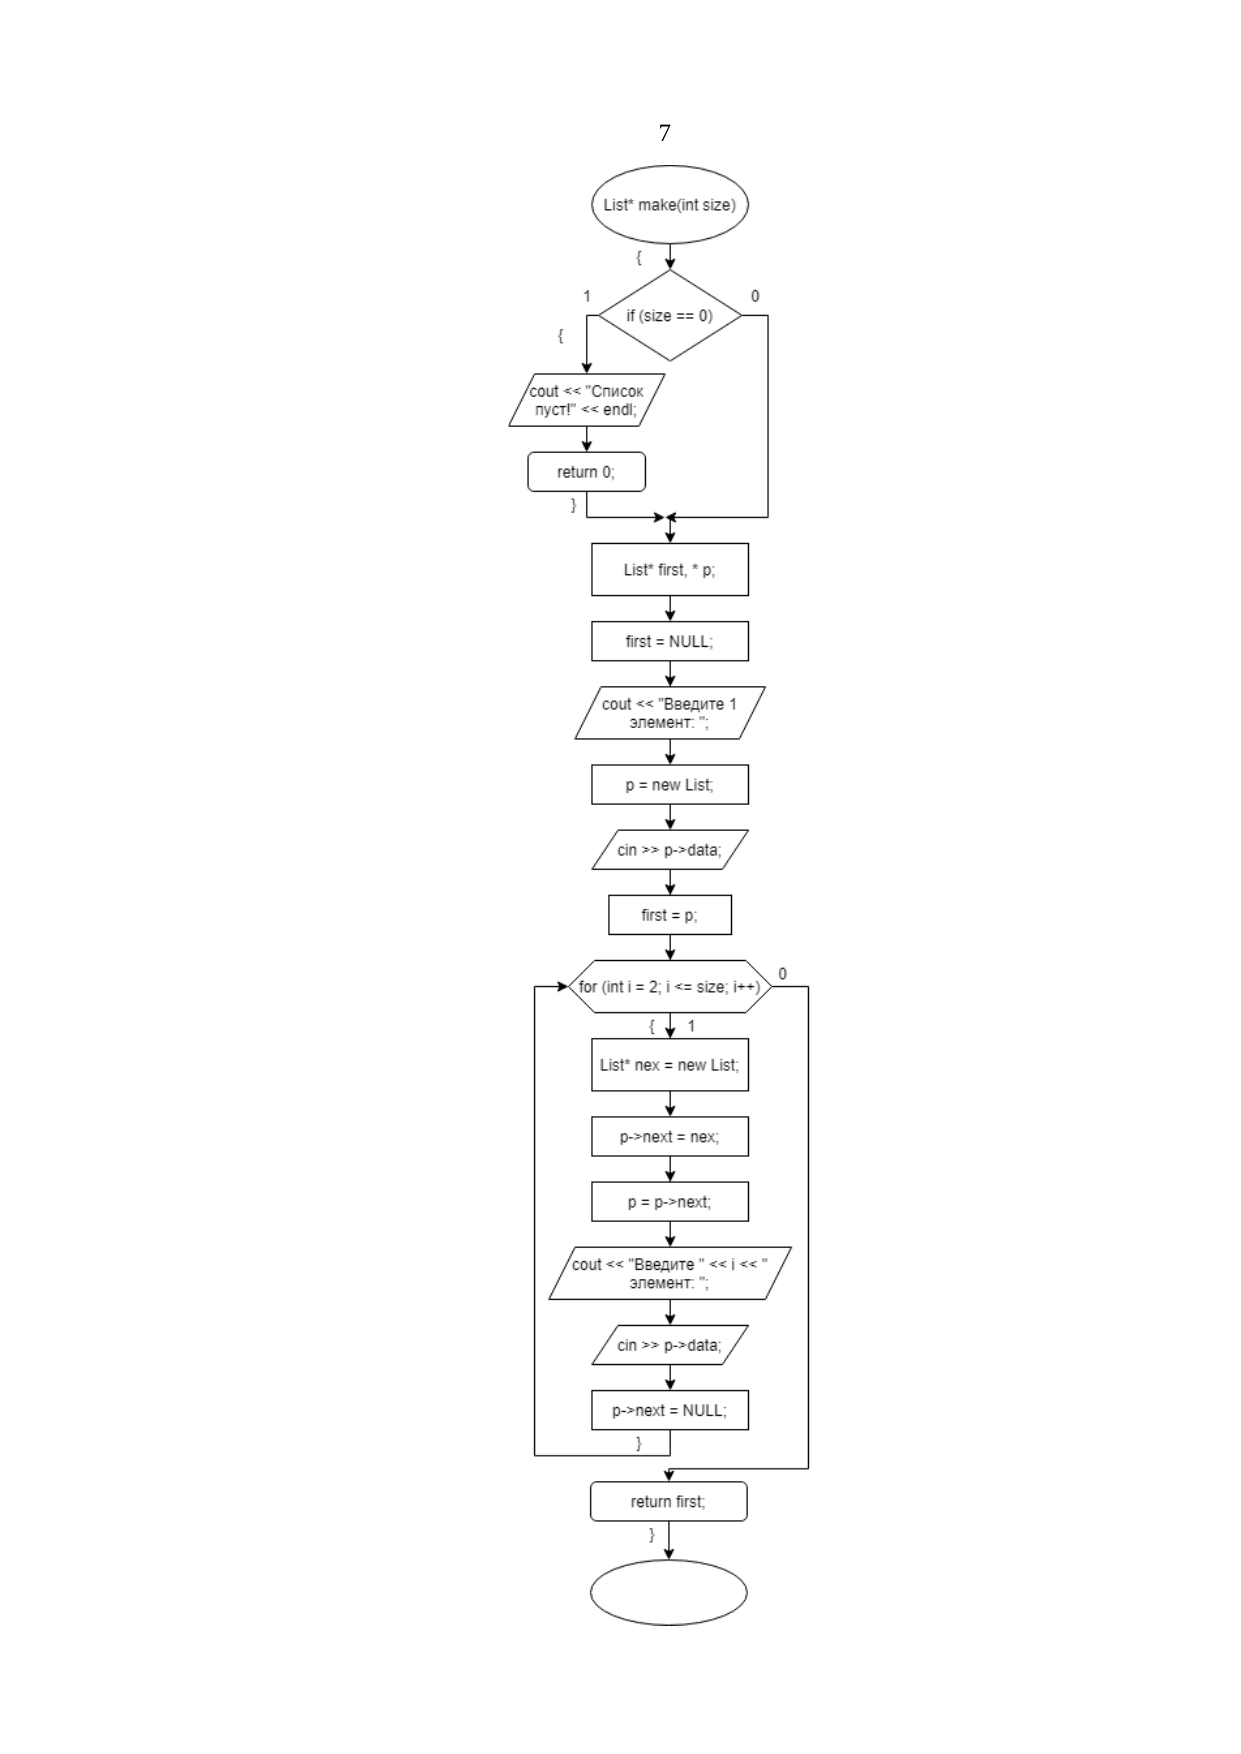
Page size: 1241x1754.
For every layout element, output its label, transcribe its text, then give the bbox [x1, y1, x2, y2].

picture [508, 165, 821, 1626]
text 7 [177, 118, 1152, 147]
